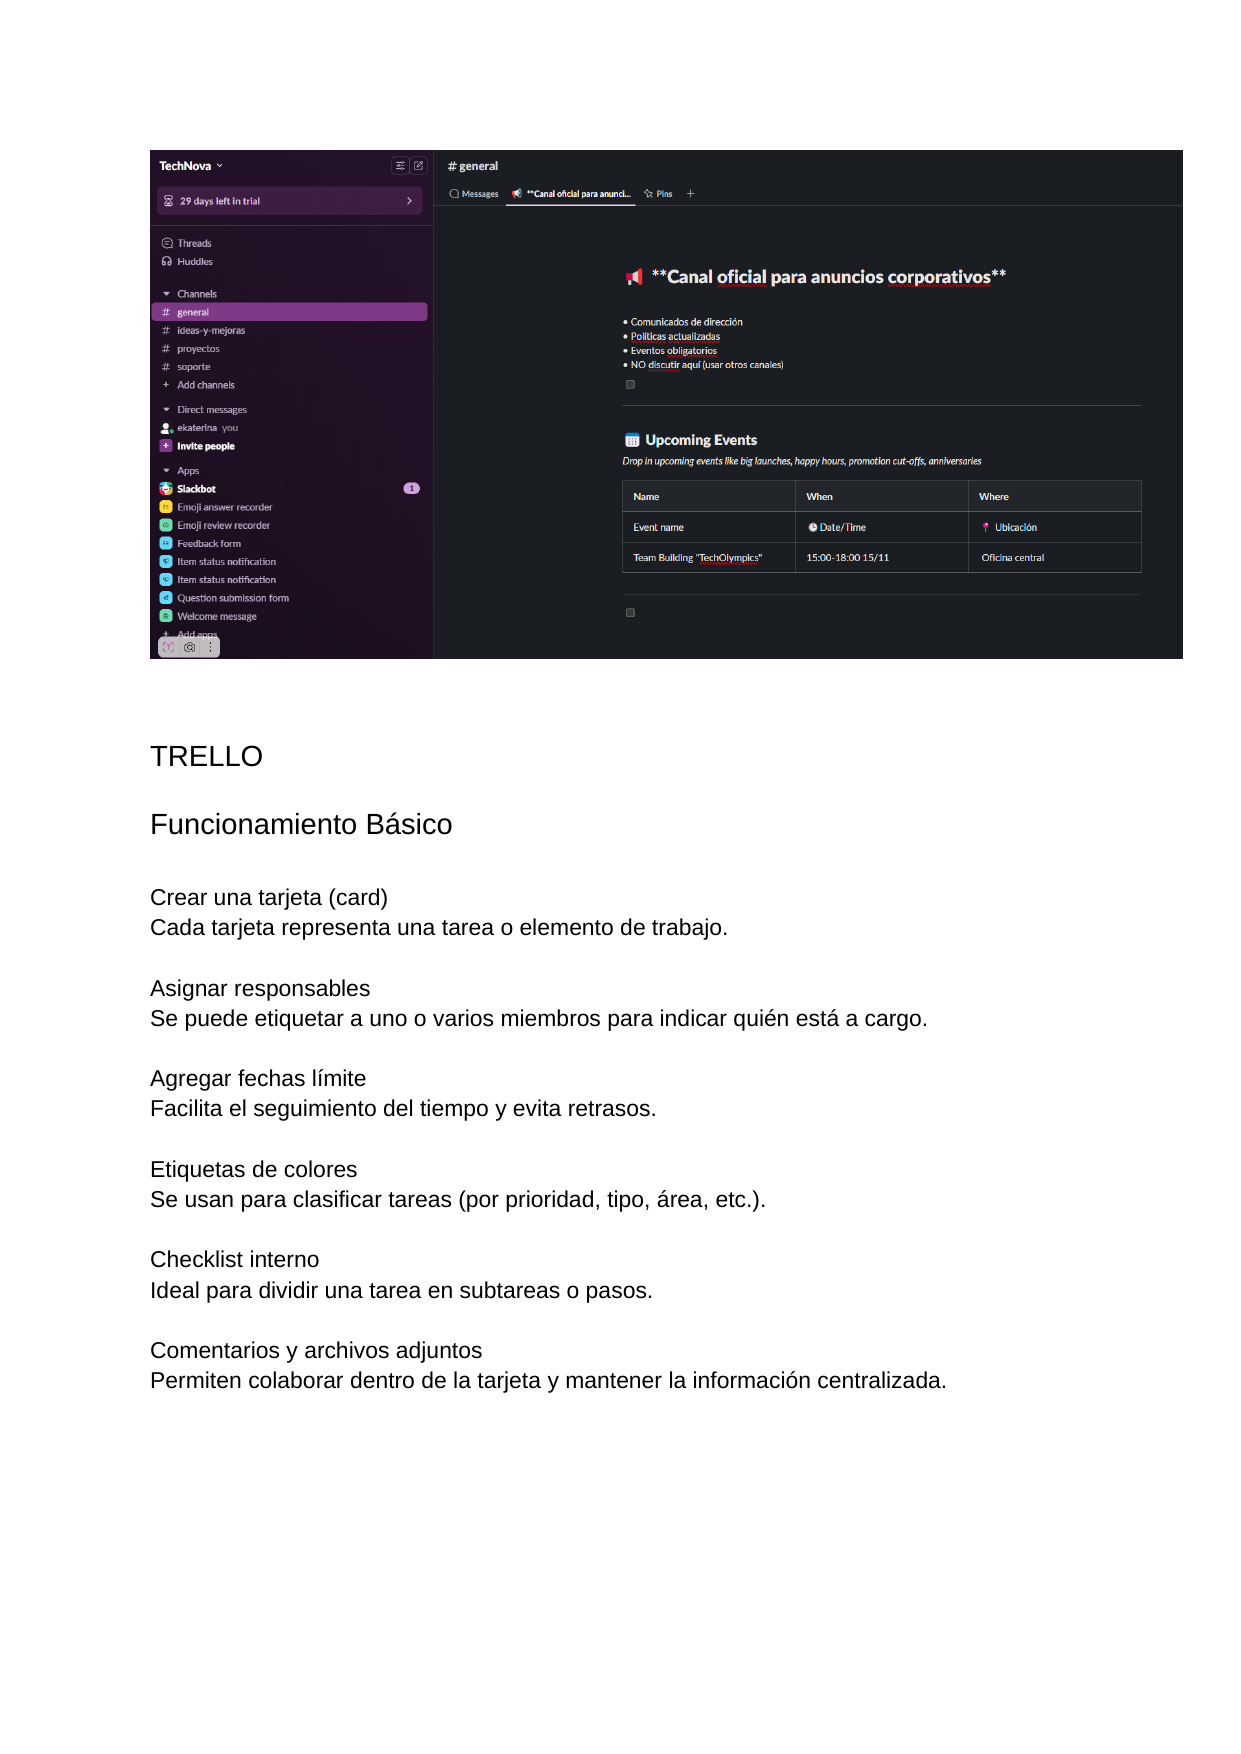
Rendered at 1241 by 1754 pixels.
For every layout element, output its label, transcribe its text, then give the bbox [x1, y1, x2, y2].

text Ideal para dividir una tarea en subtareas o pasos. [150, 1277, 1183, 1303]
text Checklist interno [150, 1246, 1183, 1273]
text Facilita el seguimiento del tiempo y evita retrasos. [150, 1095, 1183, 1122]
text Etiquetas de colores [150, 1156, 1183, 1182]
text Agregar fechas límite [150, 1065, 1183, 1092]
text Se usan para clasificar tareas (por prioridad, tipo, área, etc.). [150, 1186, 1183, 1212]
picture [150, 150, 1183, 659]
text TRELLO [150, 739, 1183, 803]
text Cada tarjeta representa una tarea o elemento de trabajo. [150, 914, 1183, 941]
text Comentarios y archivos adjuntos [150, 1337, 1183, 1363]
text Asignar responsables [150, 974, 1183, 1001]
text Funcionamiento Básico [150, 807, 1183, 840]
text Crear una tarjeta (card) [150, 884, 1183, 910]
text Se puede etiquetar a uno o varios miembros para indicar quién está a cargo. [150, 1005, 1183, 1031]
text Permiten colaborar dentro de la tarjeta y mantener la información centralizada. [150, 1367, 1183, 1394]
